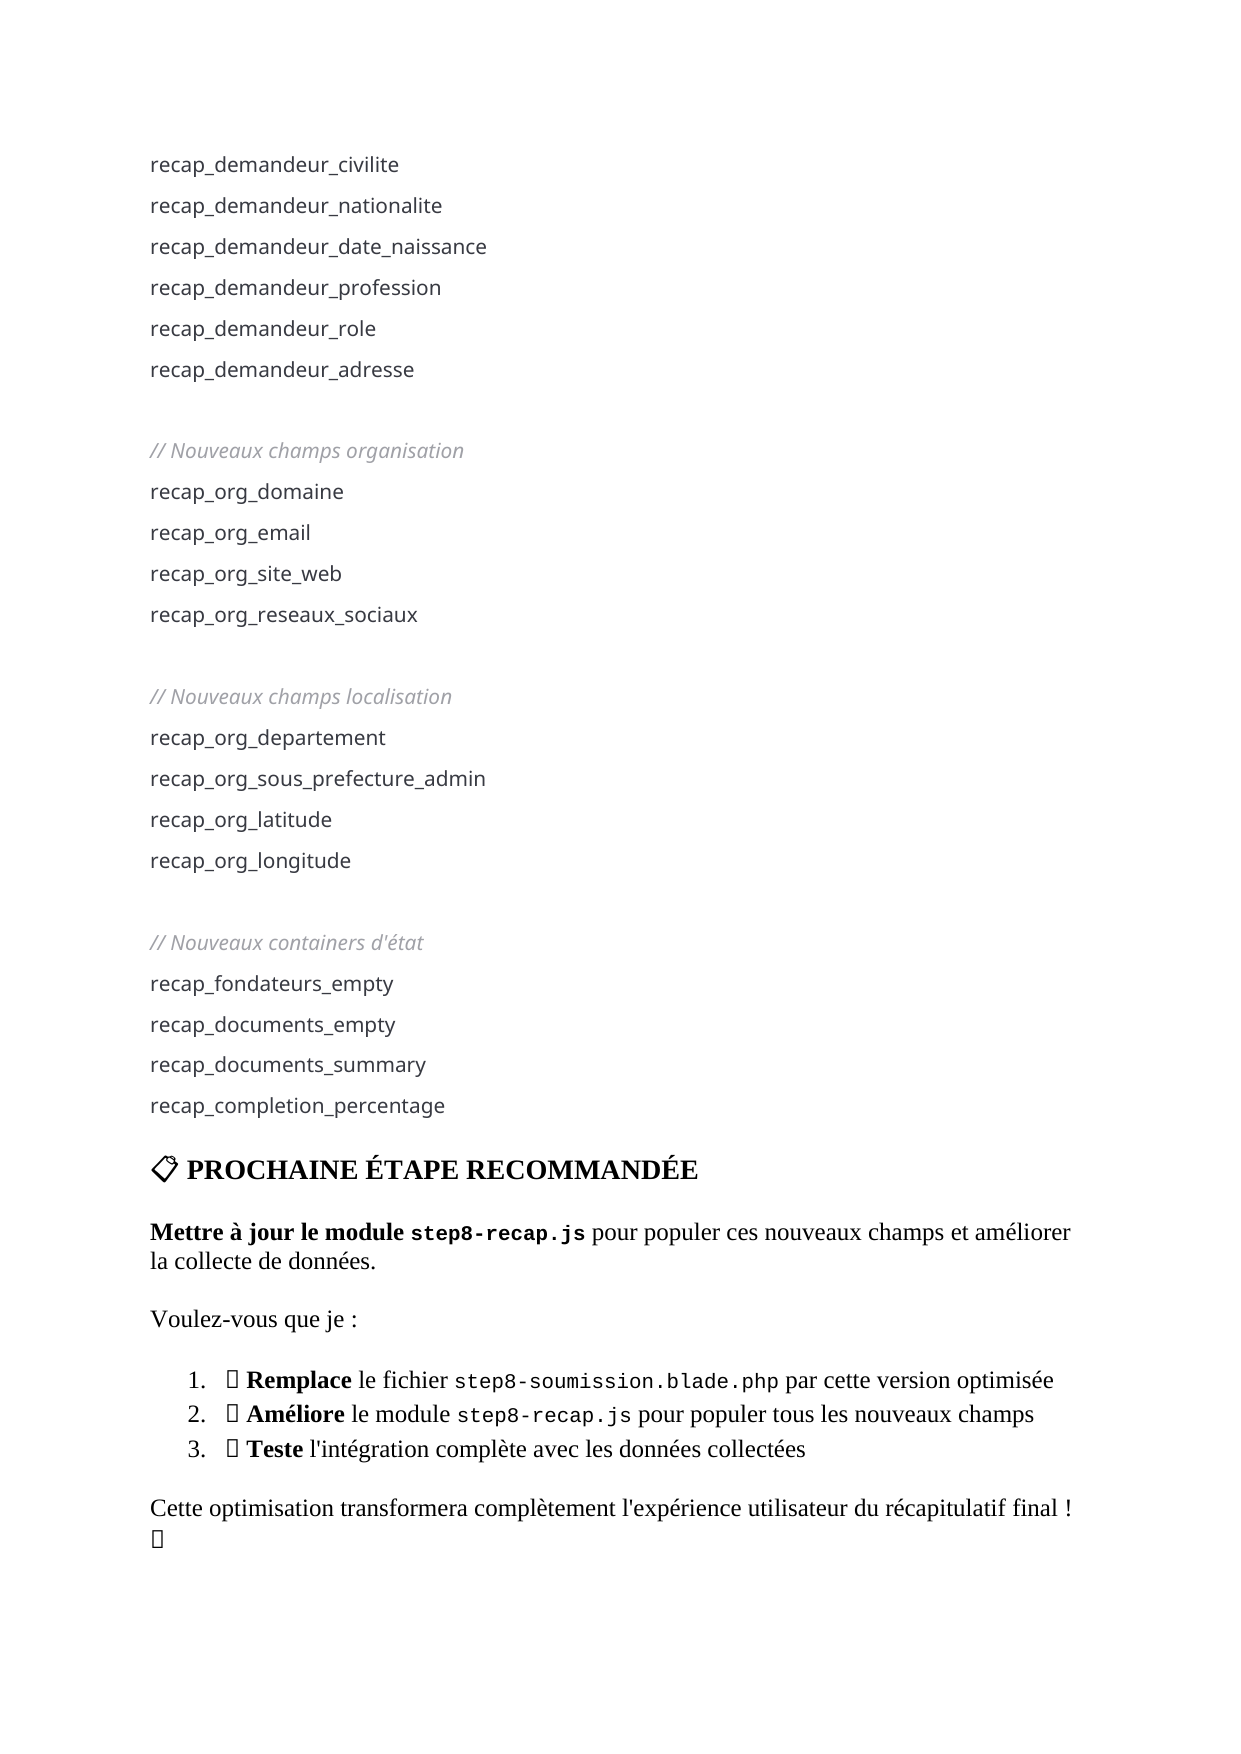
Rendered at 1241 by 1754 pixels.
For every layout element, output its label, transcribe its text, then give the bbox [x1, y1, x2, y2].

text // Nouveaux champs localisation [150, 682, 1090, 711]
text recap_demandeur_civilite [150, 150, 1090, 178]
text Mettre à jour le module step8-recap.js pour populer ces nouveaux champs et améliorer la collecte de données. [150, 1217, 1090, 1275]
text Voulez-vous que je : [150, 1304, 1090, 1333]
text recap_completion_percentage [150, 1092, 1090, 1120]
list 🔧 Améliore le module step8-recap.js pour populer tous les nouveaux champs [187, 1396, 1090, 1430]
text Cette optimisation transformera complètement l'expérience utilisateur du récapitulatif final ! 🚀 [150, 1493, 1090, 1556]
text recap_documents_empty [150, 1010, 1090, 1038]
text recap_demandeur_date_naissance [150, 232, 1090, 260]
text recap_demandeur_adresse [150, 355, 1090, 383]
text recap_org_email [150, 518, 1090, 547]
list 🧪 Teste l'intégration complète avec les données collectées [187, 1430, 1090, 1464]
text recap_org_latitude [150, 805, 1090, 833]
text 📋 PROCHAINE ÉTAPE RECOMMANDÉE [150, 1149, 1090, 1187]
text recap_demandeur_profession [150, 273, 1090, 301]
text recap_org_reseaux_sociaux [150, 600, 1090, 629]
text recap_org_departement [150, 723, 1090, 752]
list ✅ Remplace le fichier step8-soumission.blade.php par cette version optimisée [187, 1362, 1090, 1396]
text recap_documents_summary [150, 1051, 1090, 1079]
text recap_demandeur_nationalite [150, 191, 1090, 219]
text recap_org_site_web [150, 559, 1090, 588]
text // Nouveaux champs organisation [150, 437, 1090, 465]
text recap_org_domaine [150, 477, 1090, 506]
text // Nouveaux containers d'état [150, 928, 1090, 956]
text recap_demandeur_role [150, 314, 1090, 342]
text recap_org_longitude [150, 846, 1090, 874]
text recap_org_sous_prefecture_admin [150, 764, 1090, 792]
text recap_fondateurs_empty [150, 969, 1090, 997]
